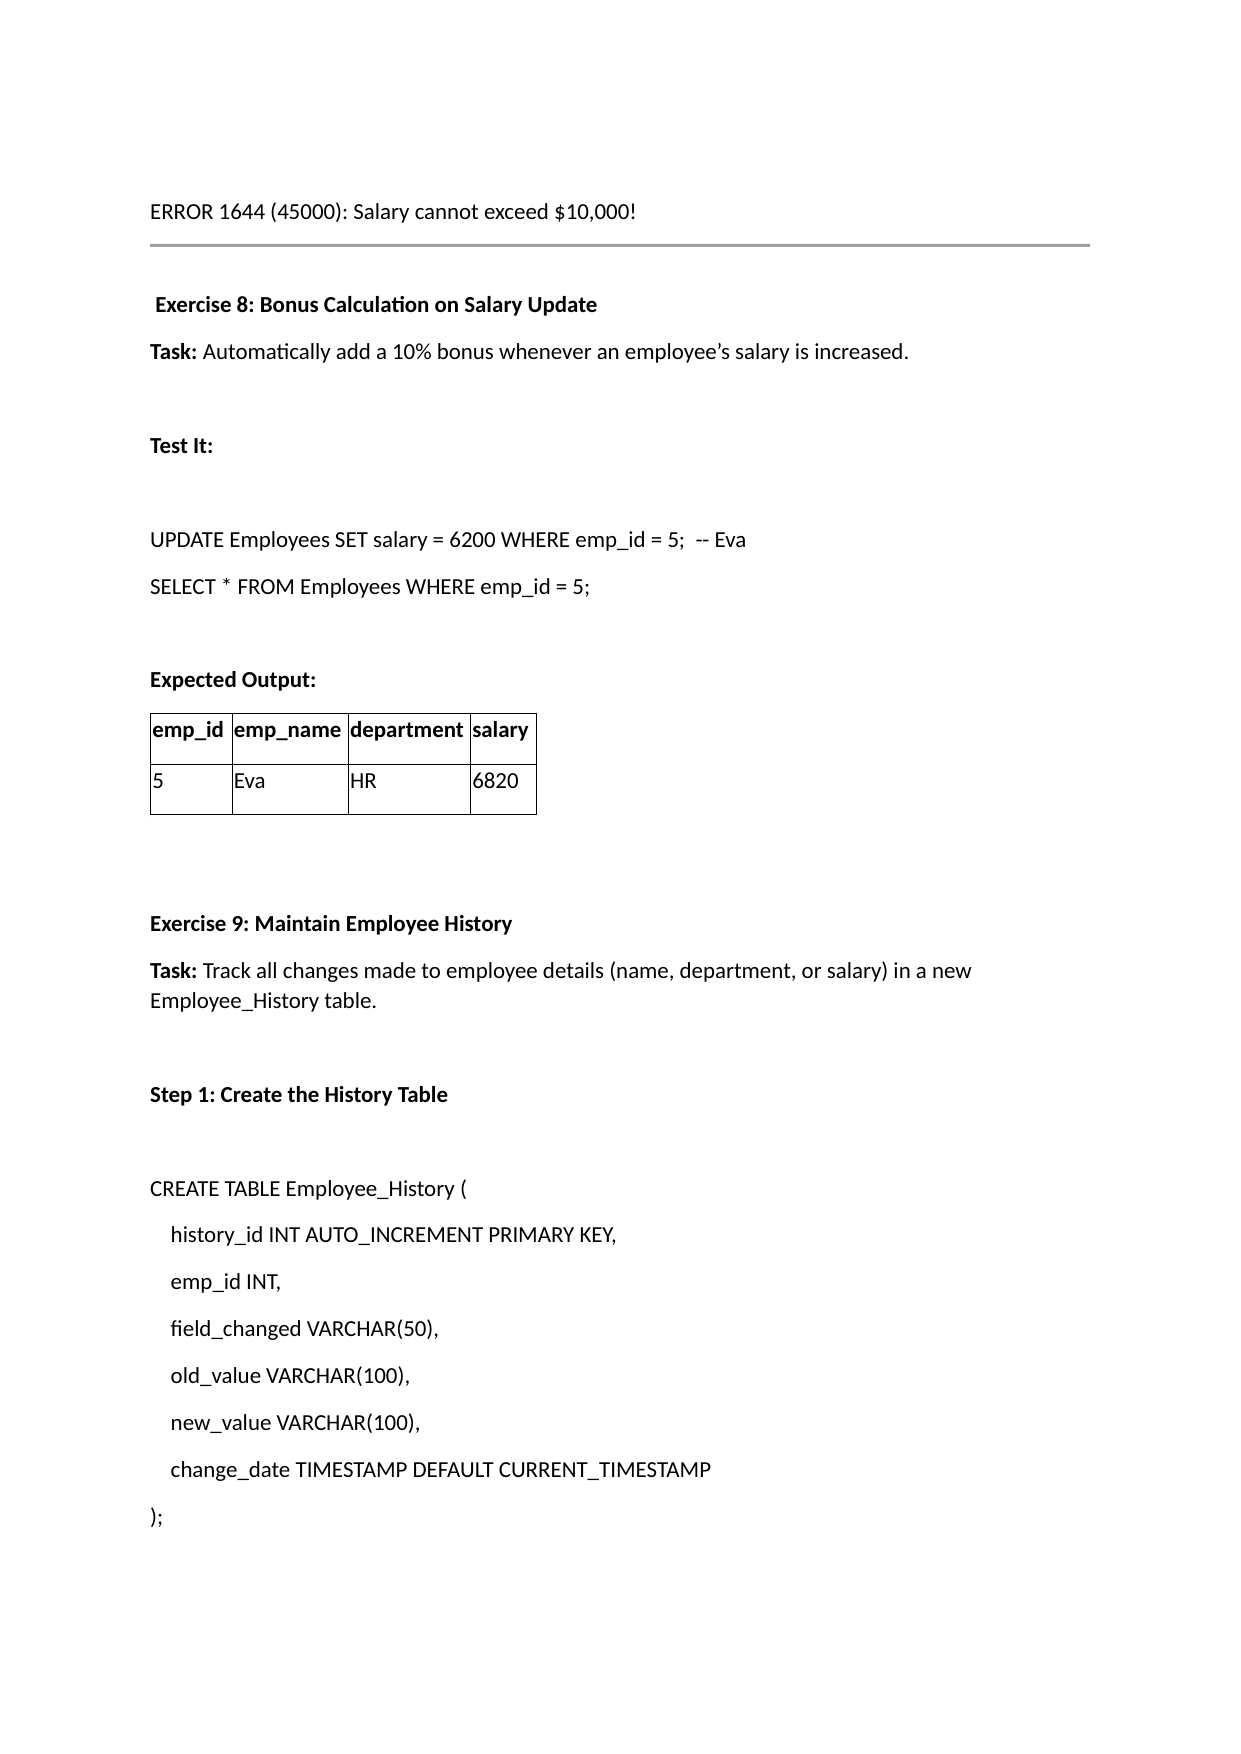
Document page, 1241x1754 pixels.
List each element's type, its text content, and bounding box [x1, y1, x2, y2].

table_cell 6820 [471, 765, 536, 814]
text Task: Track all changes made to employee details (name, department, or salary) in a new Employee_History table. [150, 956, 1090, 1014]
text field_changed VARCHAR(50), [150, 1314, 1090, 1342]
table_header salary [471, 714, 536, 763]
text Test It: [150, 431, 1090, 459]
text UPDATE Employees SET salary = 6200 WHERE emp_id = 5; -- Eva [150, 525, 1090, 553]
text emp_id INT, [150, 1267, 1090, 1296]
text change_date TIMESTAMP DEFAULT CURRENT_TIMESTAMP [150, 1455, 1090, 1483]
table_cell Eva [233, 765, 348, 814]
table_header emp_name [233, 714, 348, 763]
table_header department [349, 714, 470, 763]
text Task: Automatically add a 10% bonus whenever an employee’s salary is increased. [150, 337, 1090, 366]
text CREATE TABLE Employee_History ( [150, 1174, 1090, 1202]
text Expected Output: [150, 666, 1090, 694]
text Step 1: Create the History Table [150, 1080, 1090, 1108]
table_header emp_id [151, 714, 232, 763]
text history_id INT AUTO_INCREMENT PRIMARY KEY, [150, 1221, 1090, 1249]
text new_value VARCHAR(100), [150, 1408, 1090, 1436]
text Exercise 8: Bonus Calculation on Salary Update [150, 291, 1090, 319]
table_cell HR [349, 765, 470, 814]
table_cell 5 [151, 765, 232, 814]
text ); [150, 1502, 1090, 1530]
text Exercise 9: Maintain Employee History [150, 909, 1090, 937]
text SELECT * FROM Employees WHERE emp_id = 5; [150, 572, 1090, 600]
text old_value VARCHAR(100), [150, 1361, 1090, 1389]
text ERROR 1644 (45000): Salary cannot exceed $10,000! [150, 197, 1090, 225]
